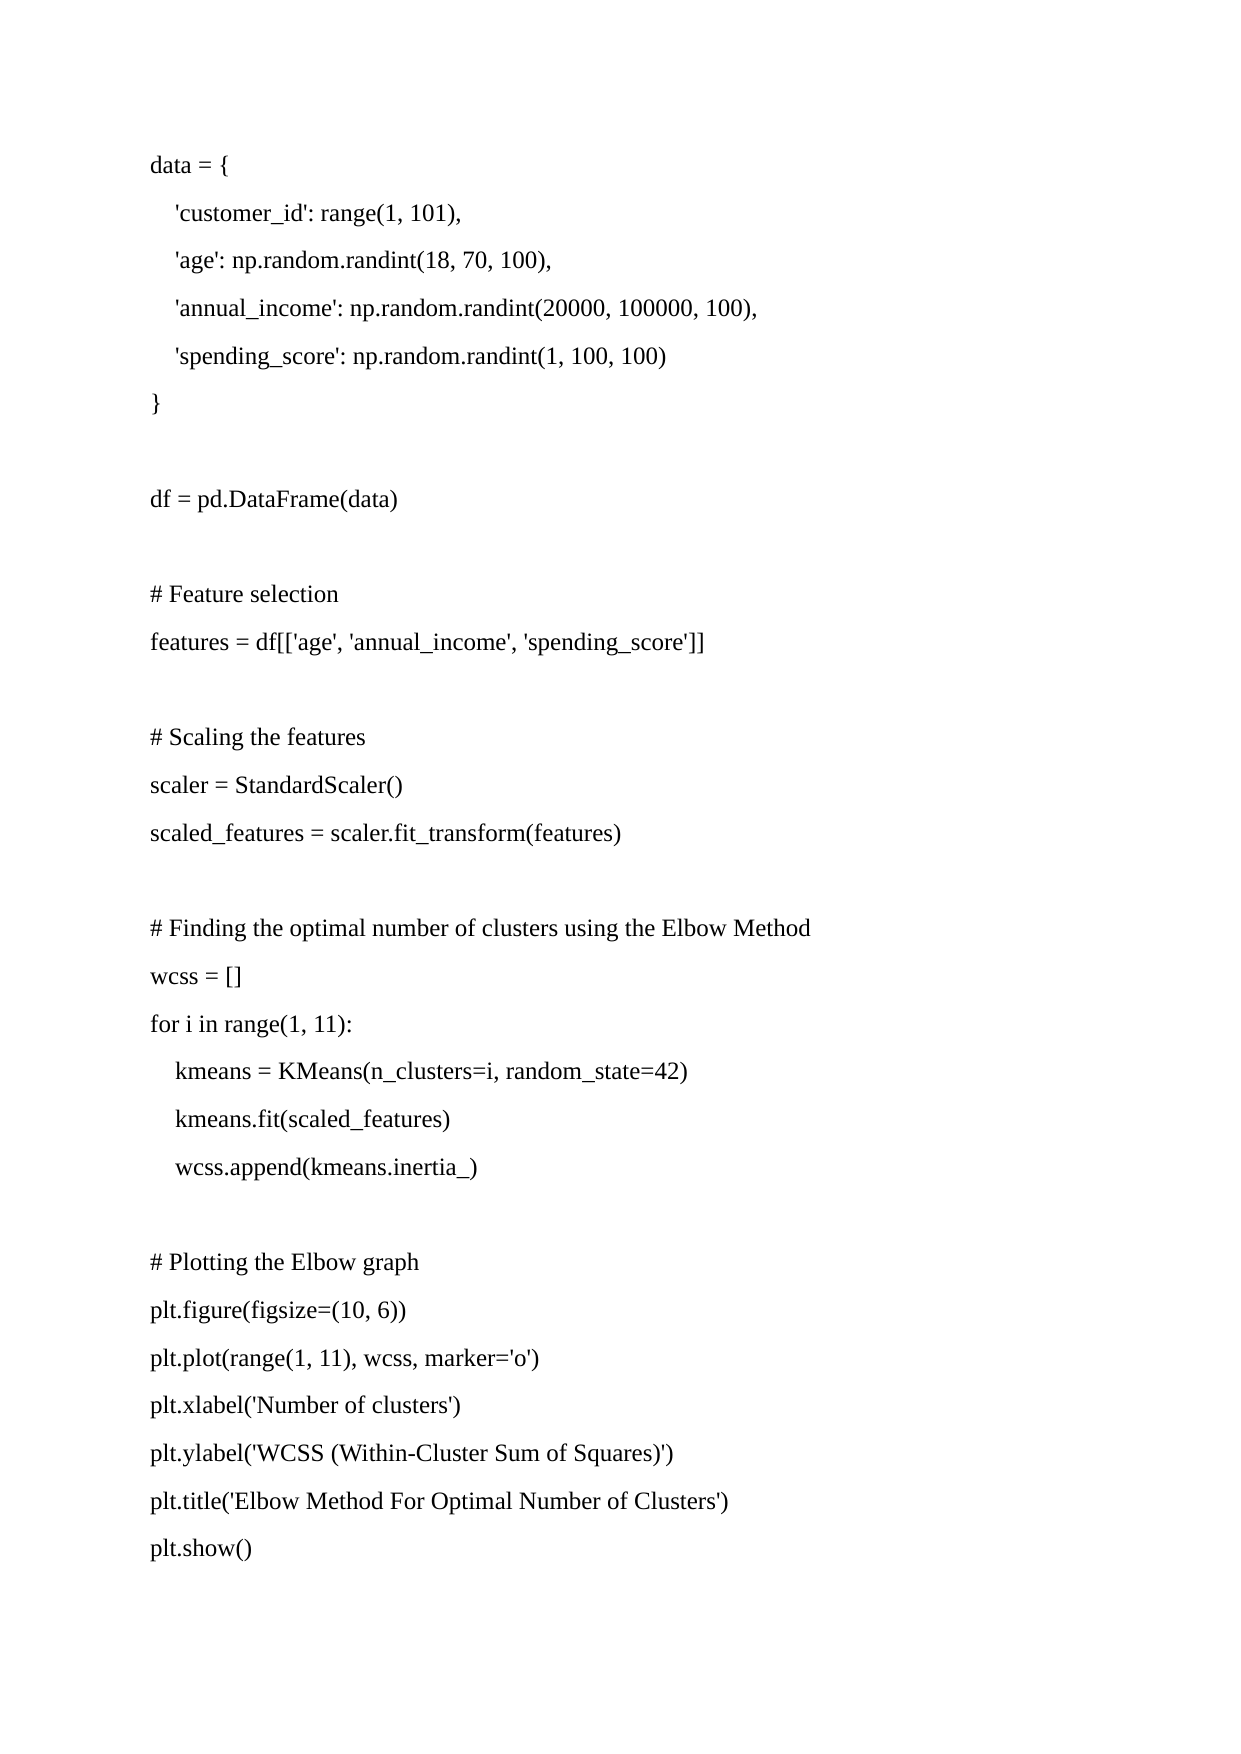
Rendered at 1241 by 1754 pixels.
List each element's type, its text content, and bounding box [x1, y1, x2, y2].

text data = { [150, 150, 1090, 179]
text for i in range(1, 11): [150, 1009, 1090, 1037]
text plt.xlabel('Number of clusters') [150, 1390, 1090, 1419]
text plt.title('Elbow Method For Optimal Number of Clusters') [150, 1486, 1090, 1514]
text wcss.append(kmeans.inertia_) [150, 1152, 1090, 1181]
text 'annual_income': np.random.randint(20000, 100000, 100), [150, 293, 1090, 322]
text scaled_features = scaler.fit_transform(features) [150, 818, 1090, 847]
text # Finding the optimal number of clusters using the Elbow Method [150, 913, 1090, 942]
text plt.figure(figsize=(10, 6)) [150, 1295, 1090, 1324]
text 'spending_score': np.random.randint(1, 100, 100) [150, 341, 1090, 369]
text # Scaling the features [150, 722, 1090, 751]
text plt.ylabel('WCSS (Within-Cluster Sum of Squares)') [150, 1438, 1090, 1467]
text kmeans = KMeans(n_clusters=i, random_state=42) [150, 1056, 1090, 1085]
text kmeans.fit(scaled_features) [150, 1104, 1090, 1133]
text # Feature selection [150, 579, 1090, 608]
text plt.plot(range(1, 11), wcss, marker='o') [150, 1343, 1090, 1371]
text 'customer_id': range(1, 101), [150, 198, 1090, 226]
text features = df[['age', 'annual_income', 'spending_score']] [150, 627, 1090, 656]
text # Plotting the Elbow graph [150, 1247, 1090, 1276]
text wcss = [] [150, 961, 1090, 990]
text df = pd.DataFrame(data) [150, 484, 1090, 513]
text plt.show() [150, 1533, 1090, 1562]
text } [150, 388, 1090, 417]
text 'age': np.random.randint(18, 70, 100), [150, 245, 1090, 274]
text scaler = StandardScaler() [150, 770, 1090, 799]
